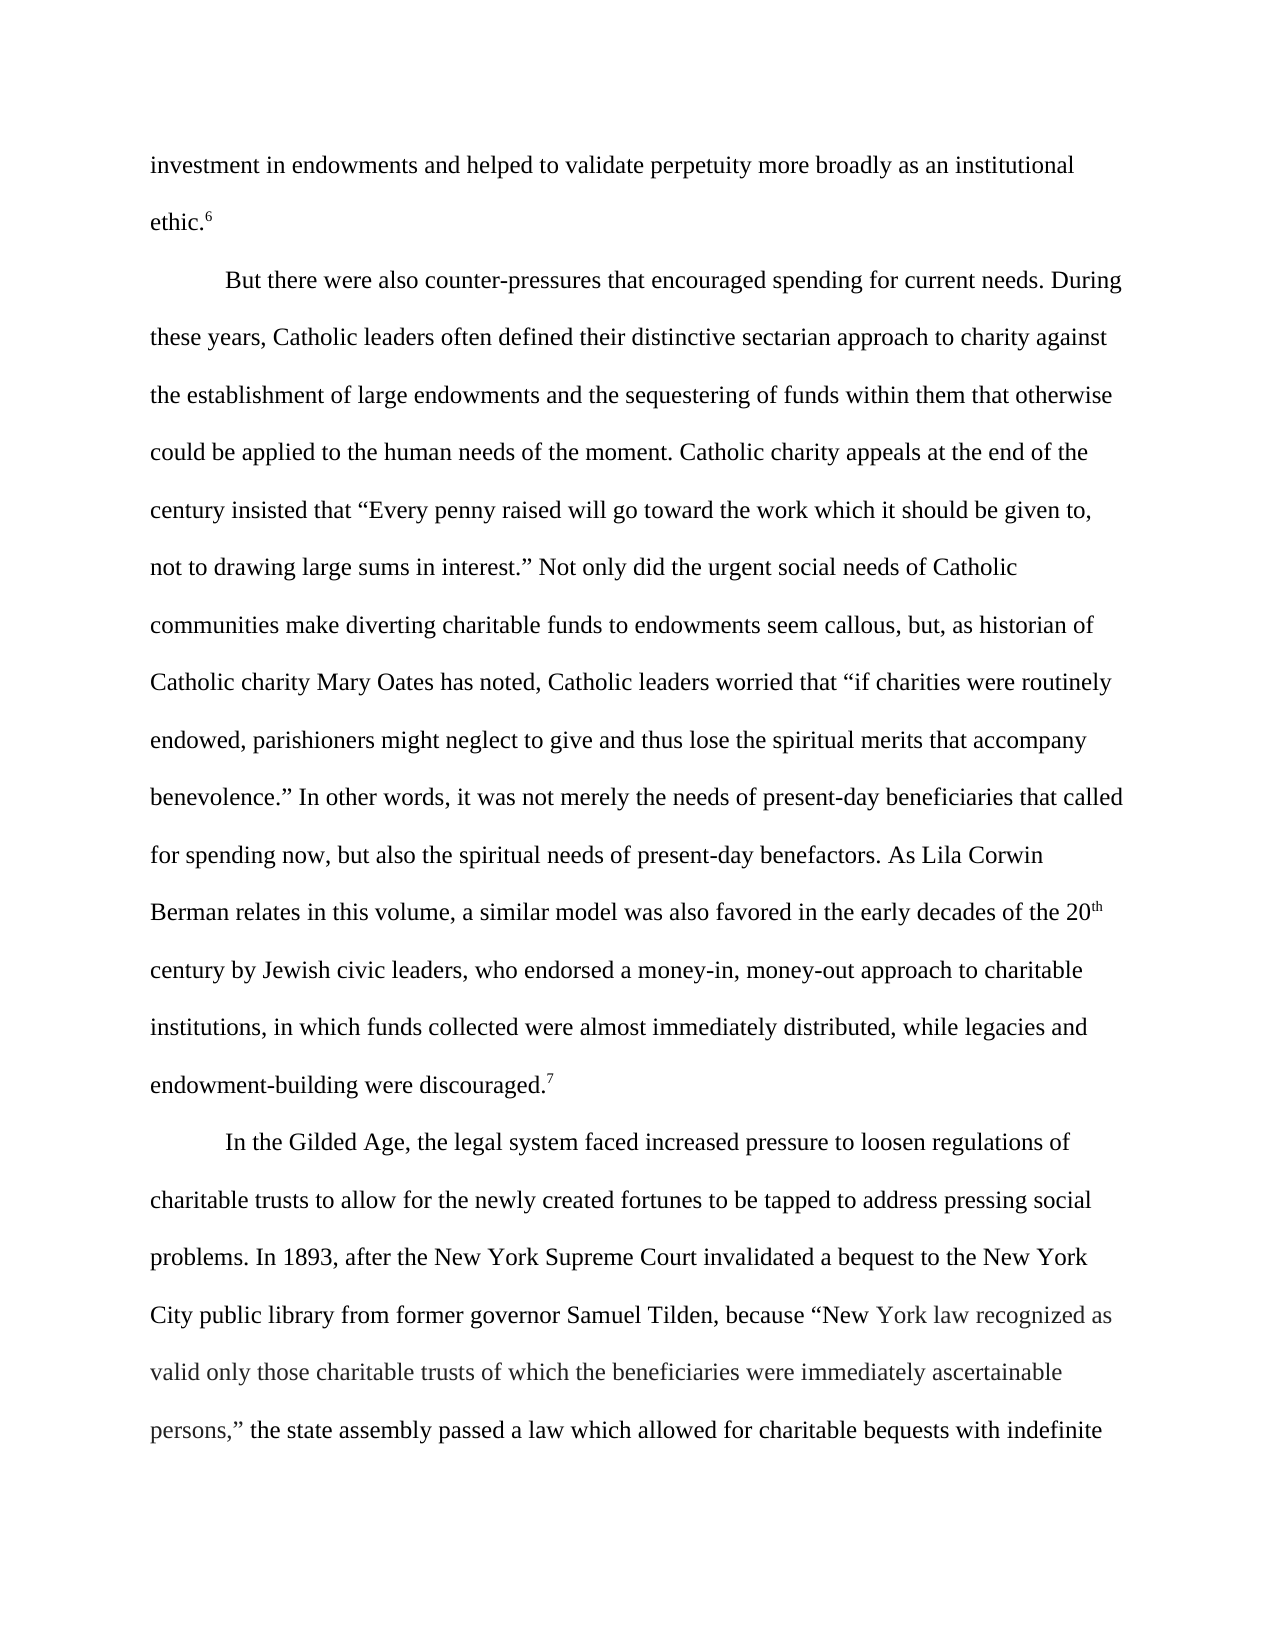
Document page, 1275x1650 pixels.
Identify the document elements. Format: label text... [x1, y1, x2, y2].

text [150, 150, 1125, 236]
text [150, 1127, 1125, 1444]
text But there were also counter-pressures that encouraged spending for current needs. During these years, Catholic leaders often defined their distinctive sectarian approach to charity against the establishment of large endowments and the sequestering of funds within them that otherwise could be applied to the human needs of the moment. Catholic charity appeals at the end of the century insisted that “Every penny raised will go toward the work which it should be given to, not to drawing large sums in interest.” Not only did the urgent social needs of Catholic communities make diverting charitable funds to endowments seem callous, but, as historian of Catholic charity Mary Oates has noted, Catholic leaders worried that “if charities were routinely endowed, parishioners might neglect to give and thus lose the spiritual merits that accompany benevolence.” In other words, it was not merely the needs of present-day beneficiaries that called for spending now, but also the spiritual needs of present-day benefactors. As Lila Corwin Berman relates in this volume, a similar model was also favored in the early decades of the 20th century by Jewish civic leaders, who endorsed a money-in, money-out approach to charitable institutions, in which funds collected were almost immediately distributed, while legacies and endowment-building were discouraged. [150, 265, 1125, 1099]
